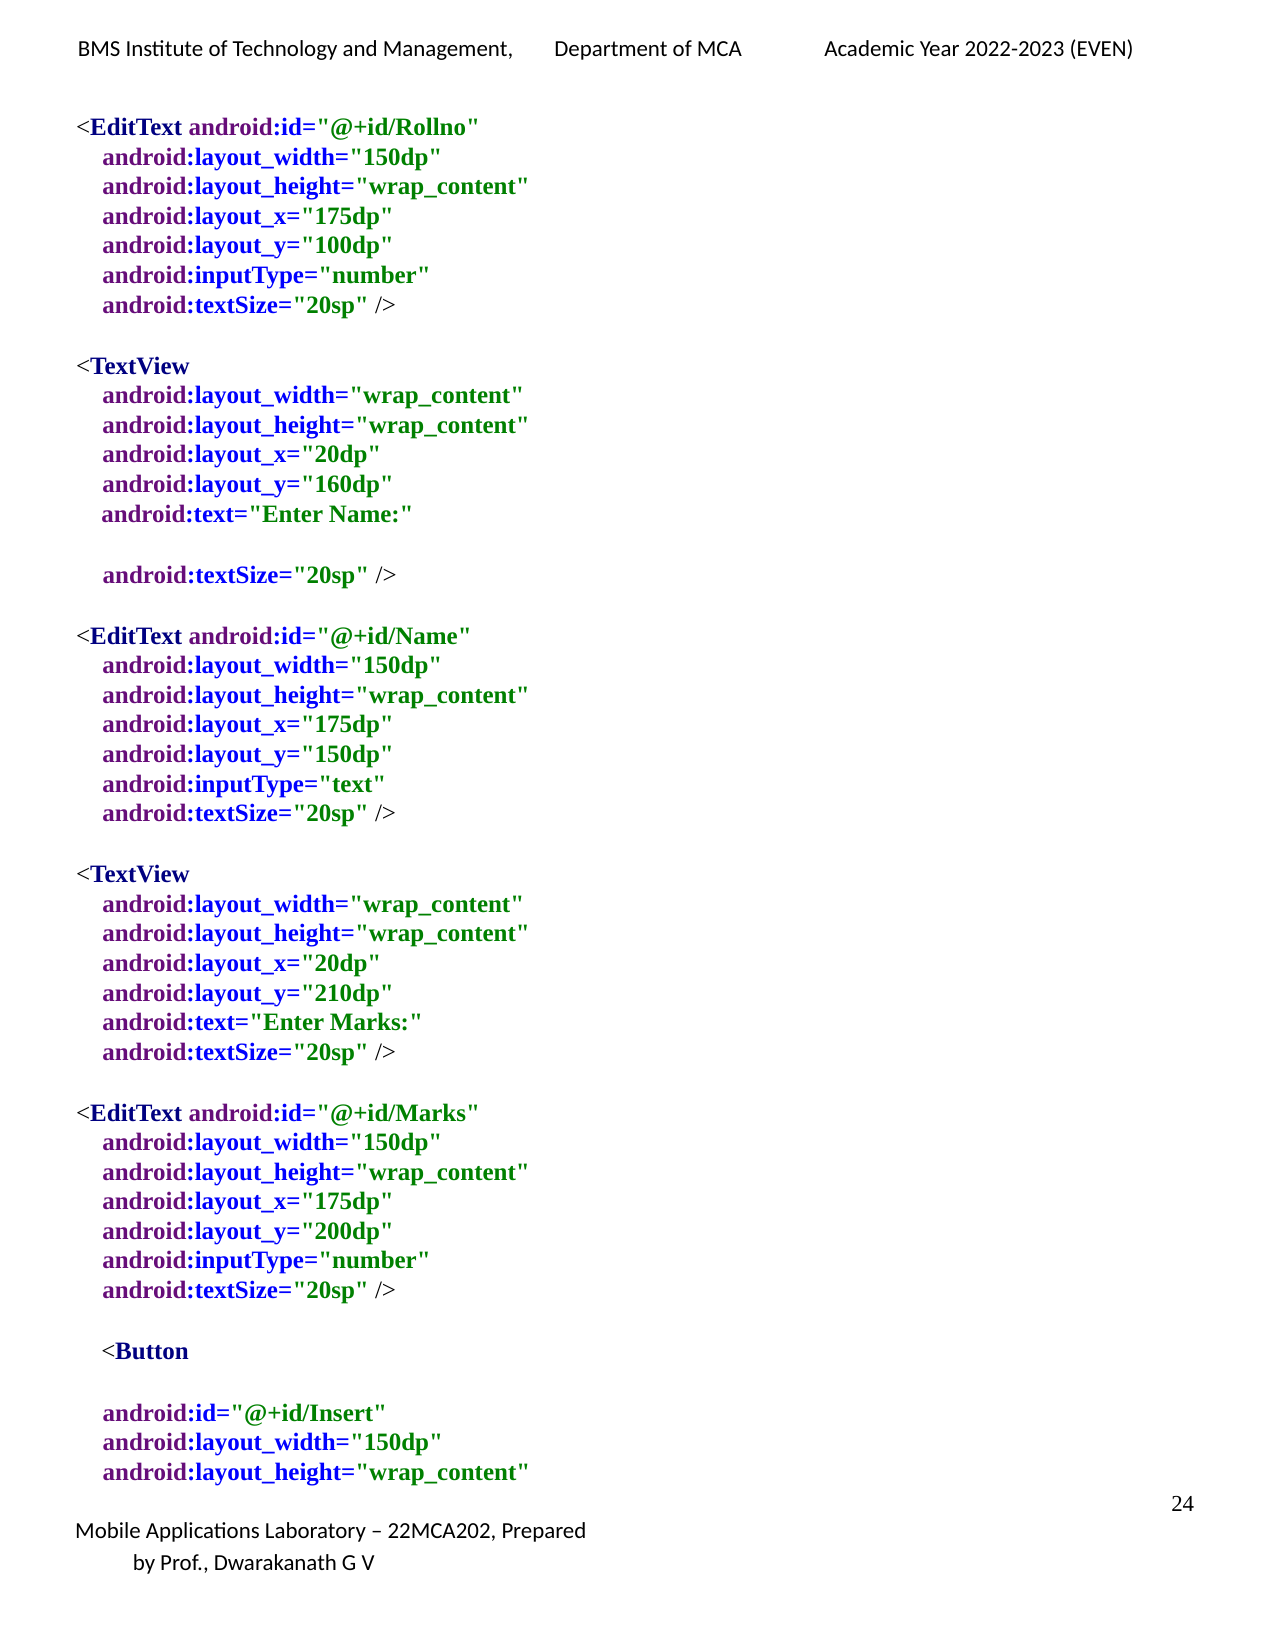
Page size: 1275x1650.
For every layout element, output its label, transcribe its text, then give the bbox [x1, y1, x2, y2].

text android:textSize="20sp" /> [102, 560, 532, 589]
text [102, 1398, 532, 1486]
text <EditText android:id="@+id/Name" android:layout_width="150dp" android:layout_height="wrap_content" android:layout_x="175dp" android:layout_y="150dp" android:inputType="text" android:textSize="20sp" /> [76, 621, 532, 827]
text android:text="Enter Name:" [101, 499, 1174, 528]
text <TextView android:layout_width="wrap_content" android:layout_height="wrap_content" android:layout_x="20dp" android:layout_y="160dp" [76, 351, 532, 498]
text <EditText android:id="@+id/Rollno" android:layout_width="150dp" android:layout_height="wrap_content" android:layout_x="175dp" android:layout_y="100dp" android:inputType="number" android:textSize="20sp" /> [76, 112, 532, 318]
text <Button [101, 1336, 1174, 1365]
text <EditText android:id="@+id/Marks" android:layout_width="150dp" android:layout_height="wrap_content" android:layout_x="175dp" android:layout_y="200dp" android:inputType="number" android:textSize="20sp" /> [76, 1098, 532, 1304]
text <TextView android:layout_width="wrap_content" android:layout_height="wrap_content" android:layout_x="20dp" android:layout_y="210dp" android:text="Enter Marks:" android:textSize="20sp" /> [76, 859, 532, 1066]
